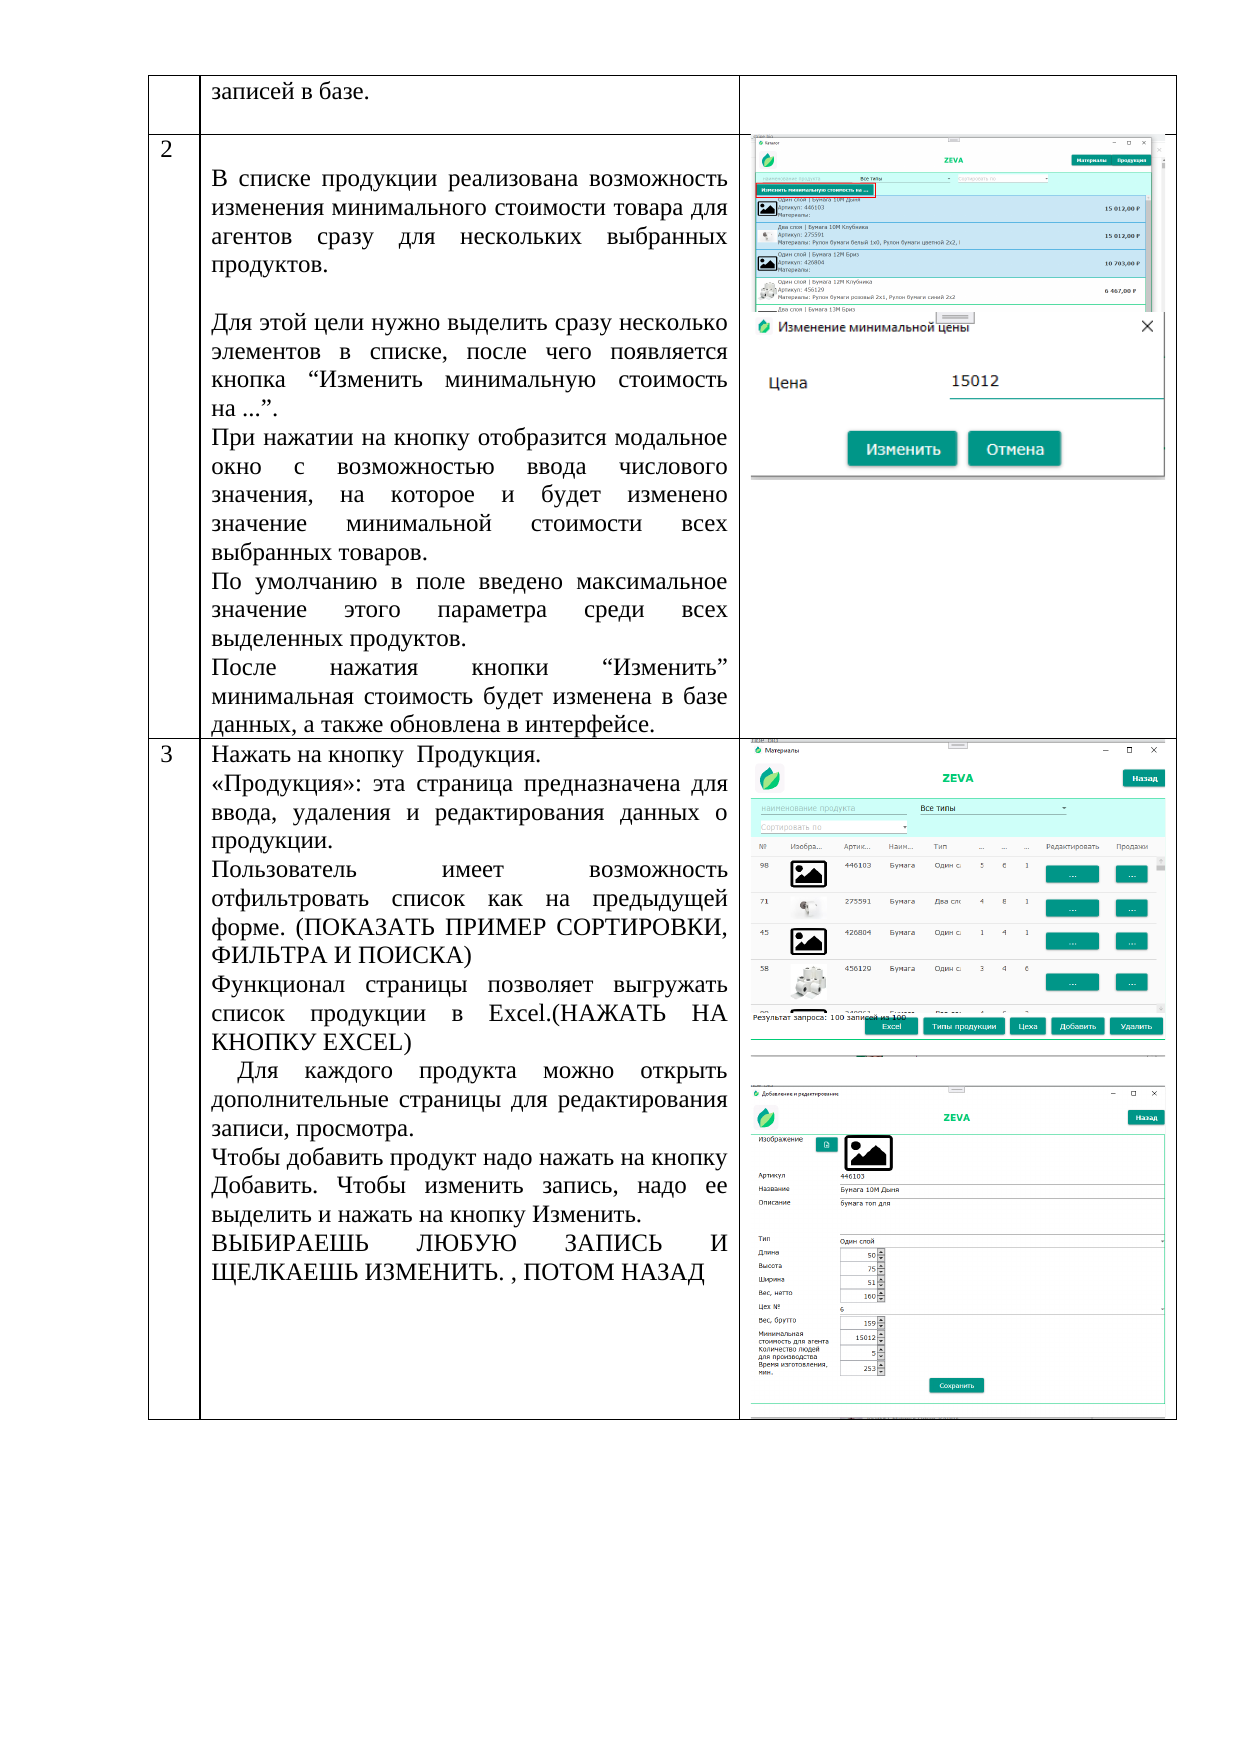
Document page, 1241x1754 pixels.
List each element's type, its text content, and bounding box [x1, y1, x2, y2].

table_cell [201, 76, 739, 133]
table_cell [740, 135, 1176, 738]
picture [750, 134, 1166, 480]
table_cell В списке продукции реализована возможность изменения минимального стоимости товара для агентов сразу для нескольких выбранных продуктов. Для этой цели нужно выделить сразу несколько элементов в списке, после чего появляется кнопка “Изменить минимальную стоимость на ...”. При нажатии на кнопку отобразится модальное окно с возможностью ввода числового значения, на которое и будет изменено значение минимальной стоимости всех выбранных товаров. По умолчанию в поле введено максимальное значение этого параметра среди всех выделенных продуктов. После нажатия кнопки “Изменить” минимальная стоимость будет изменена в базе данных, а также обновлена в интерфейсе. [201, 135, 739, 738]
table_cell [740, 76, 1176, 133]
table_cell [740, 739, 1176, 1419]
table_cell 1 [149, 76, 199, 133]
table_cell 2 [149, 135, 199, 738]
table_cell Нажать на кнопку Продукция. «Продукция»: эта страница предназначена для ввода, удаления и редактирования данных о продукции. Пользователь имеет возможность отфильтровать список как на предыдущей форме. (ПОКАЗАТЬ ПРИМЕР СОРТИРОВКИ, ФИЛЬТРА И ПОИСКА) Функционал страницы позволяет выгружать список продукции в Excel.(НАЖАТЬ НА КНОПКУ EXCEL) Для каждого продукта можно открыть дополнительные страницы для редактирования записи, просмотра. Чтобы добавить продукт надо нажать на кнопку Добавить. Чтобы изменить запись, надо ее выделить и нажать на кнопку Изменить. ВЫБИРАЕШЬ ЛЮБУЮ ЗАПИСЬ И ЩЕЛКАЕШЬ ИЗМЕНИТЬ. , ПОТОМ НАЗАД [201, 739, 739, 1419]
table_cell 3 [149, 739, 199, 1419]
picture [750, 739, 1166, 1057]
picture [750, 1085, 1166, 1419]
